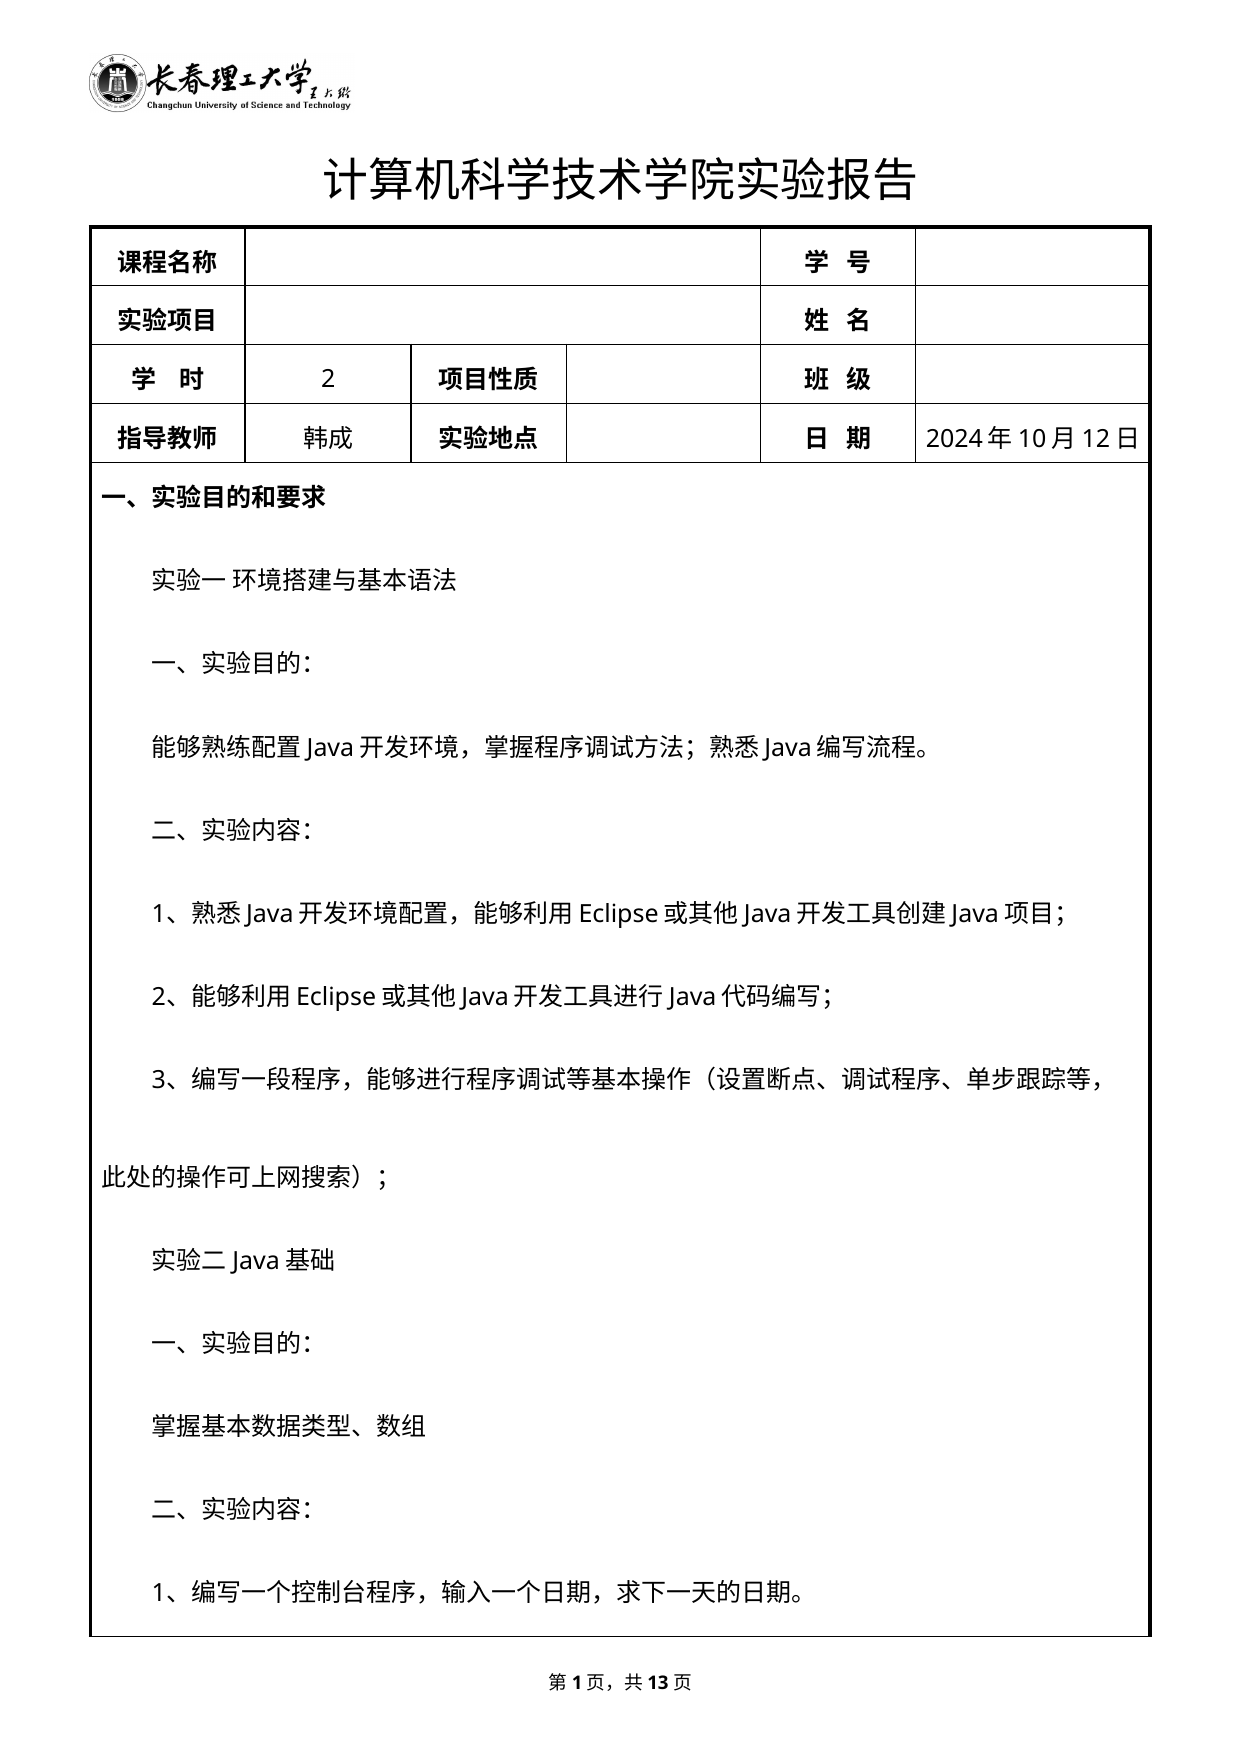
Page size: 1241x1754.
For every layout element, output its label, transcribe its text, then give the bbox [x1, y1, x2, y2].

table_cell 班 级 [761, 345, 915, 403]
table_header 学 号 [761, 229, 915, 284]
picture [88, 53, 356, 113]
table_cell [92, 463, 1148, 1636]
table_cell 韩成 [246, 404, 410, 462]
table_header [916, 229, 1148, 284]
table_cell 2024年10月12日 [916, 404, 1148, 462]
table_cell [567, 404, 760, 462]
table_header 课程名称 [92, 229, 244, 284]
table_cell 实验地点 [412, 404, 566, 462]
table_header [246, 229, 760, 284]
text 计算机科学技术学院实验报告 [89, 128, 1152, 225]
table_cell [916, 345, 1148, 403]
table_cell 2 [246, 345, 410, 403]
table_cell 学 时 [92, 345, 244, 403]
table_cell 姓 名 [761, 286, 915, 343]
table_cell 指导教师 [92, 404, 244, 462]
table_cell [246, 286, 760, 343]
table_cell 日 期 [761, 404, 915, 462]
table_cell [916, 286, 1148, 343]
table_cell [567, 345, 760, 403]
table_cell 项目性质 [412, 345, 566, 403]
table_cell 实验项目 [92, 286, 244, 343]
